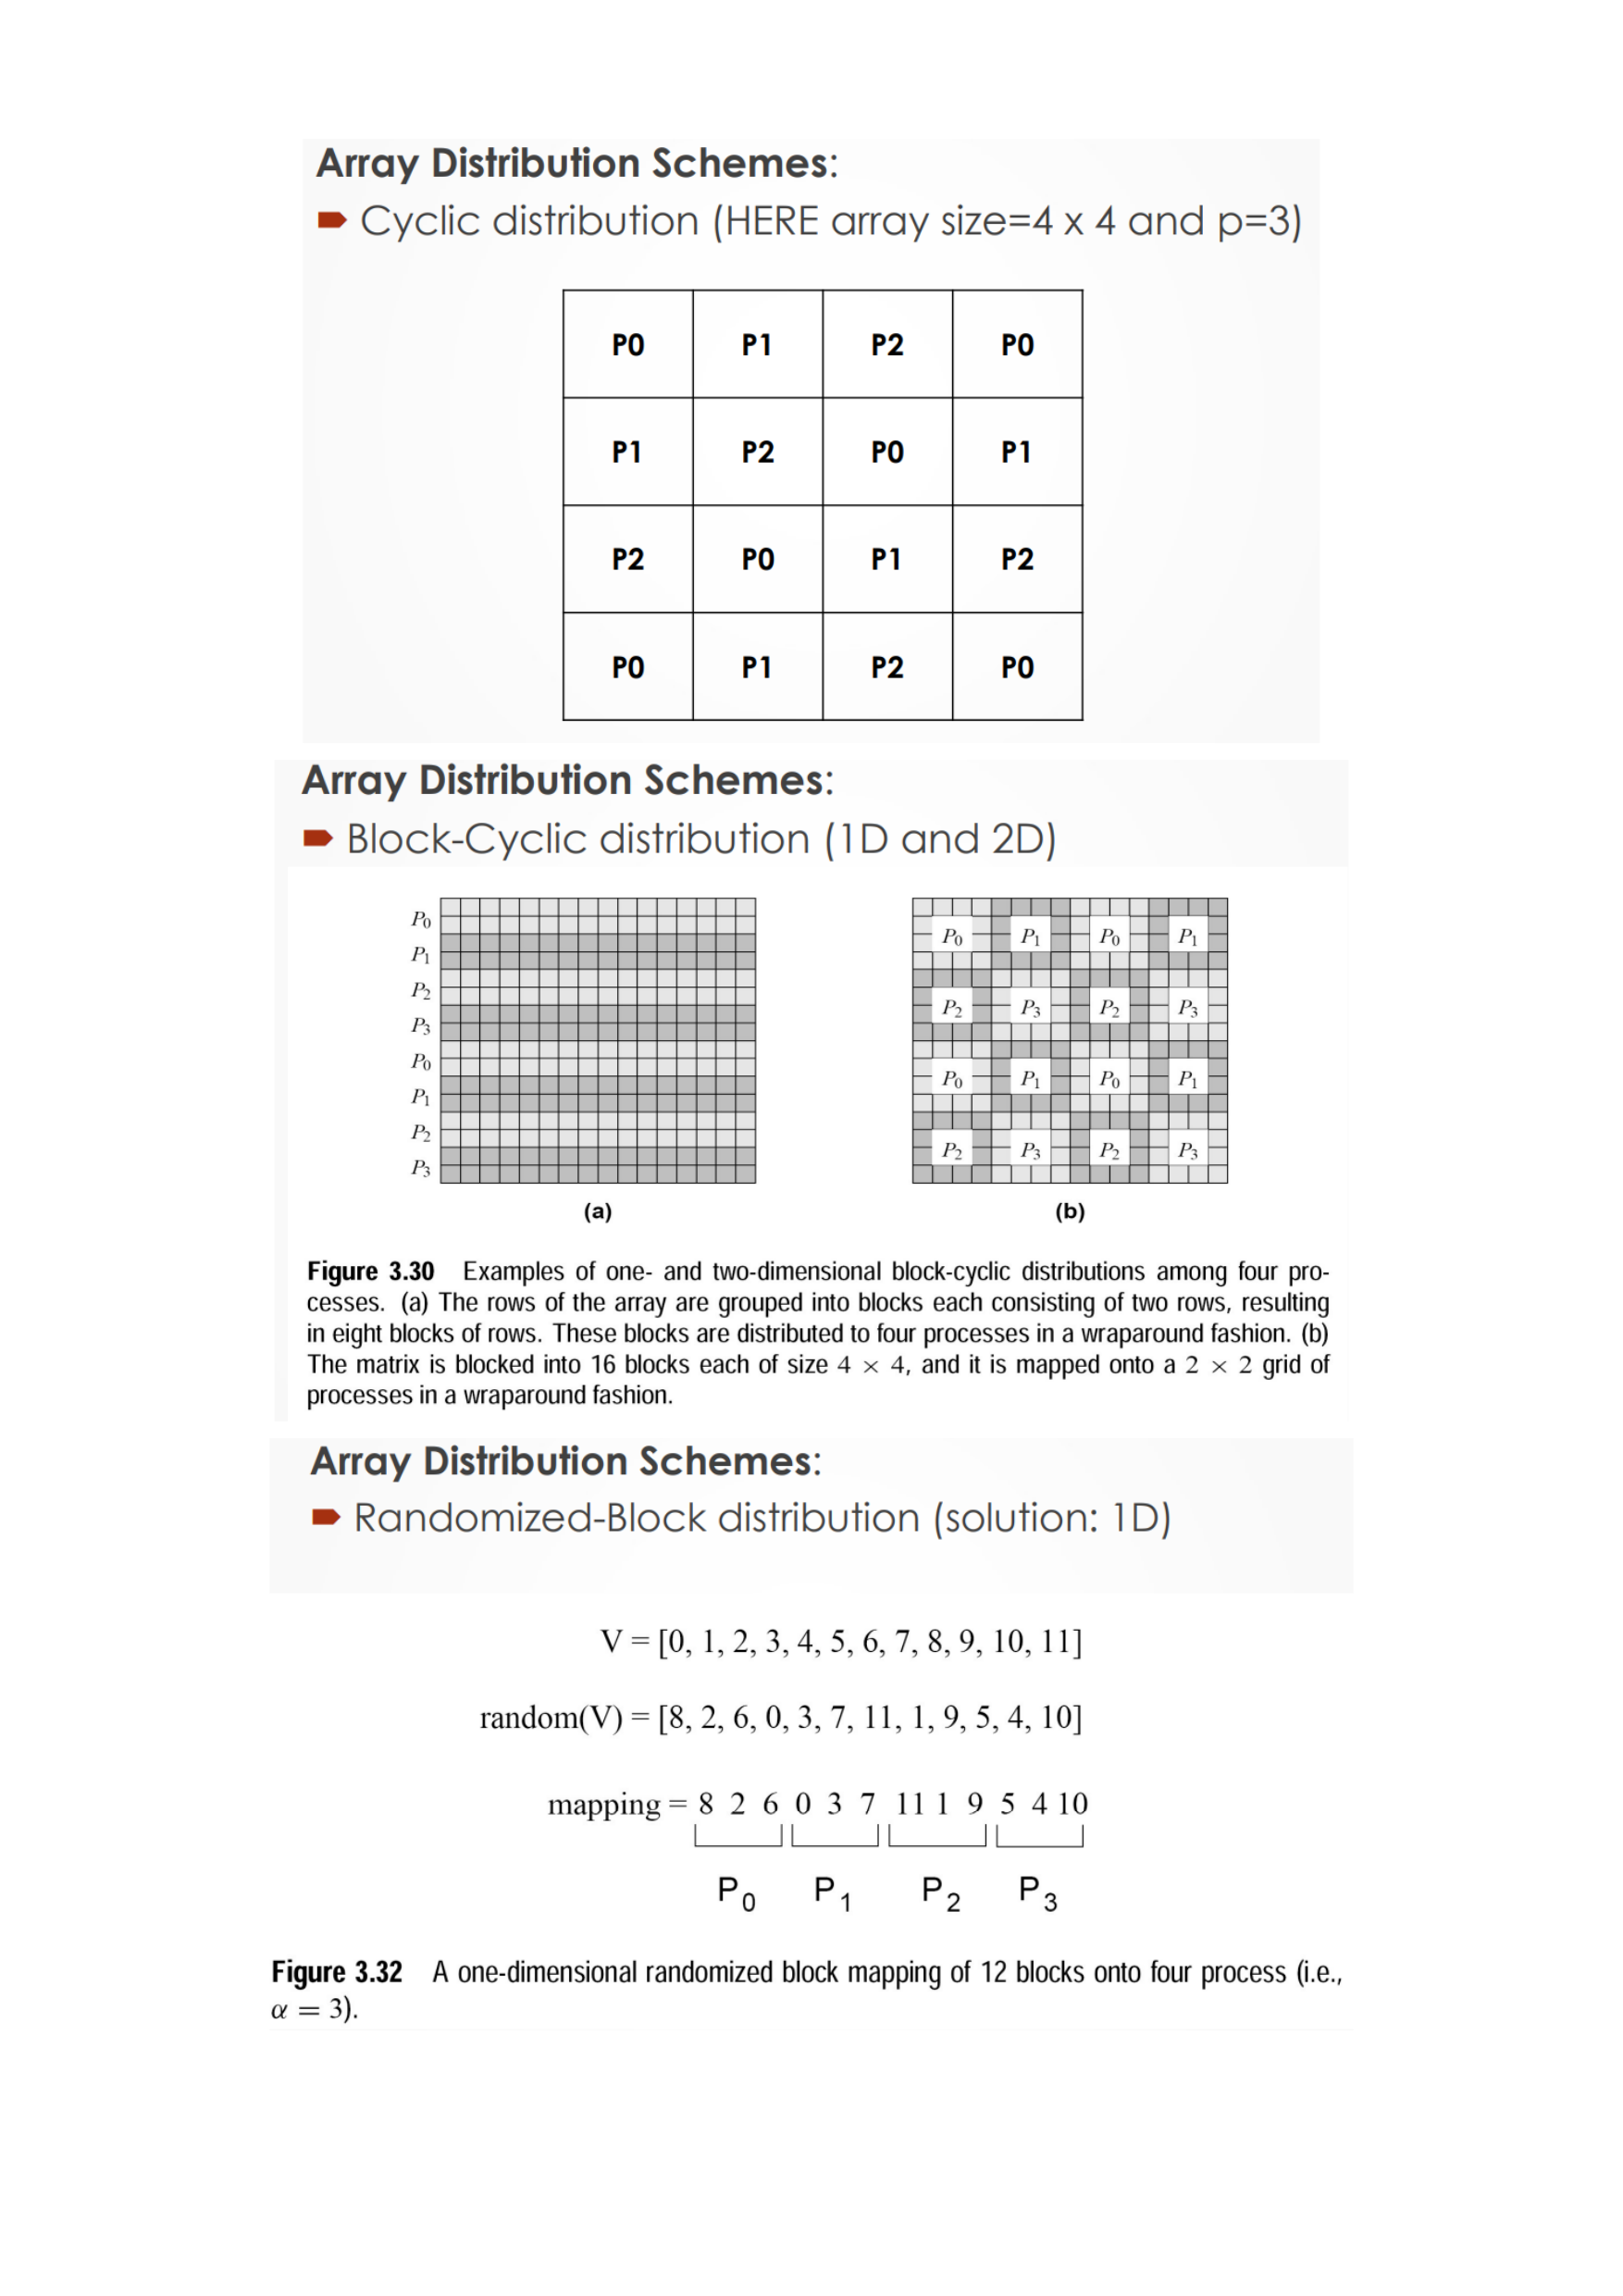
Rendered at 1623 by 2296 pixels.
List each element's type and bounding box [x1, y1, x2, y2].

picture [269, 1438, 1354, 2030]
picture [274, 760, 1349, 1421]
picture [303, 139, 1320, 743]
